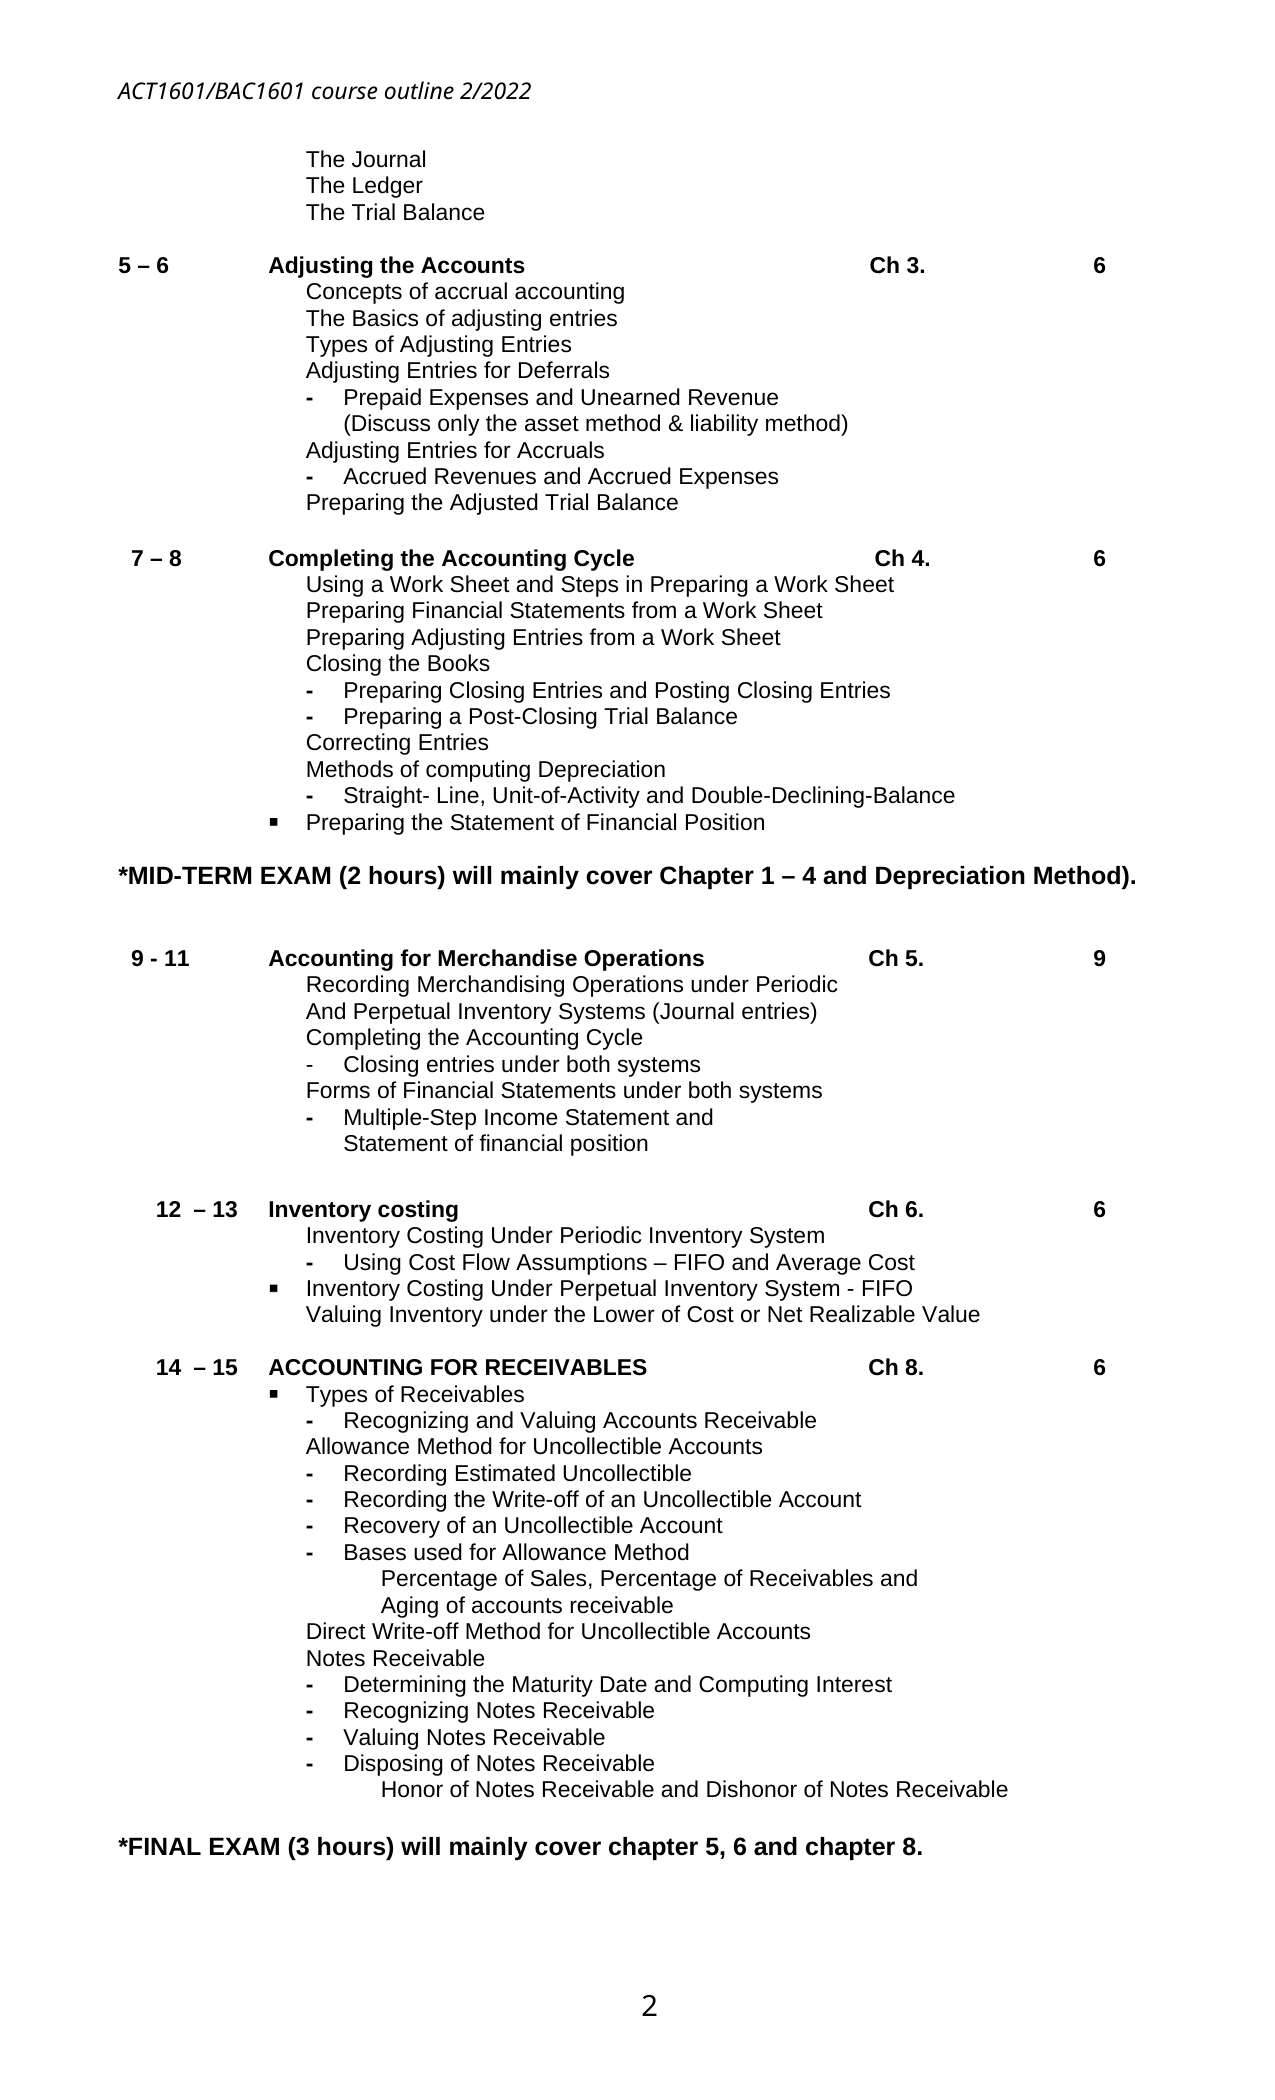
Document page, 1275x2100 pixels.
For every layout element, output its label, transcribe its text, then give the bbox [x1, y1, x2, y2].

list The Basics of adjusting entries [268, 304, 1181, 331]
list Recognizing Notes Receivable [306, 1697, 1181, 1724]
list Preparing a Post-Closing Trial Balance [306, 703, 1181, 729]
list Adjusting Entries for Accruals [268, 437, 1181, 463]
list – 13 Inventory costing Ch 6. 6 [156, 1196, 1181, 1222]
list Preparing Closing Entries and Posting Closing Entries [306, 677, 1181, 703]
text Statement of financial position [306, 1130, 1181, 1156]
list Prepaid Expenses and Unearned Revenue [306, 384, 1181, 410]
list Percentage of Sales, Percentage of Receivables and [343, 1565, 1181, 1592]
list Types of Receivables [268, 1381, 1181, 1407]
list Recovery of an Uncollectible Account [306, 1512, 1181, 1539]
list Correcting Entries [268, 729, 1181, 756]
list The Journal [268, 146, 1181, 172]
list Multiple-Step Income Statement and [306, 1103, 1181, 1130]
text *MID-TERM EXAM (2 hours) will mainly cover Chapter 1 – 4 and Depreciation Method). [118, 861, 1181, 890]
list Closing the Books [268, 650, 1181, 677]
list Forms of Financial Statements under both systems [268, 1077, 1181, 1103]
list Recognizing and Valuing Accounts Receivable [306, 1407, 1181, 1433]
list Preparing Adjusting Entries from a Work Sheet [268, 624, 1181, 650]
list Determining the Maturity Date and Computing Interest [306, 1671, 1181, 1697]
list Notes Receivable [268, 1644, 1181, 1671]
list Allowance Method for Uncollectible Accounts [268, 1433, 1181, 1460]
text And Perpetual Inventory Systems (Journal entries) [306, 998, 1181, 1024]
list Recording Merchandising Operations under Periodic [268, 971, 1181, 998]
list Completing the Accounting Cycle [268, 1024, 1181, 1051]
list Recording Estimated Uncollectible [306, 1460, 1181, 1486]
list Preparing the Adjusted Trial Balance [268, 489, 1181, 516]
list Valuing Notes Receivable [306, 1724, 1181, 1750]
list Methods of computing Depreciation [268, 756, 1181, 782]
text - Closing entries under both systems [306, 1051, 1181, 1077]
list Disposing of Notes Receivable [306, 1750, 1181, 1776]
list Valuing Inventory under the Lower of Cost or Net Realizable Value [268, 1301, 1181, 1328]
list Bases used for Allowance Method [306, 1539, 1181, 1565]
list Honor of Notes Receivable and Dishonor of Notes Receivable [343, 1776, 1181, 1803]
list Preparing Financial Statements from a Work Sheet [268, 597, 1181, 624]
text (Discuss only the asset method & liability method) [306, 410, 1181, 437]
list Recording the Write-off of an Uncollectible Account [306, 1486, 1181, 1512]
list Straight- Line, Unit-of-Activity and Double-Declining-Balance [306, 782, 1181, 809]
list Inventory Costing Under Periodic Inventory System [268, 1222, 1181, 1249]
text 7 – 8 Completing the Accounting Cycle Ch 4. 6 [118, 544, 1181, 571]
text 9 - 11 Accounting for Merchandise Operations Ch 5. 9 [118, 945, 1181, 971]
list Accrued Revenues and Accrued Expenses [306, 463, 1181, 489]
list Preparing the Statement of Financial Position [268, 809, 1181, 835]
list Inventory Costing Under Perpetual Inventory System - FIFO [268, 1275, 1181, 1301]
list The Ledger [268, 172, 1181, 199]
list Concepts of accrual accounting [268, 278, 1181, 304]
list Using a Work Sheet and Steps in Preparing a Work Sheet [268, 571, 1181, 597]
list Direct Write-off Method for Uncollectible Accounts [268, 1618, 1181, 1644]
list The Trial Balance [268, 199, 1181, 225]
list Aging of accounts receivable [343, 1592, 1181, 1618]
list Adjusting Entries for Deferrals [268, 357, 1181, 384]
text 5 – 6 Adjusting the Accounts Ch 3. 6 [118, 252, 1181, 278]
text *FINAL EXAM (3 hours) will mainly cover chapter 5, 6 and chapter 8. [118, 1832, 1181, 1860]
list – 15 ACCOUNTING FOR RECEIVABLES Ch 8. 6 [156, 1354, 1181, 1381]
list Types of Adjusting Entries [268, 331, 1181, 357]
list Using Cost Flow Assumptions – FIFO and Average Cost [306, 1249, 1181, 1275]
